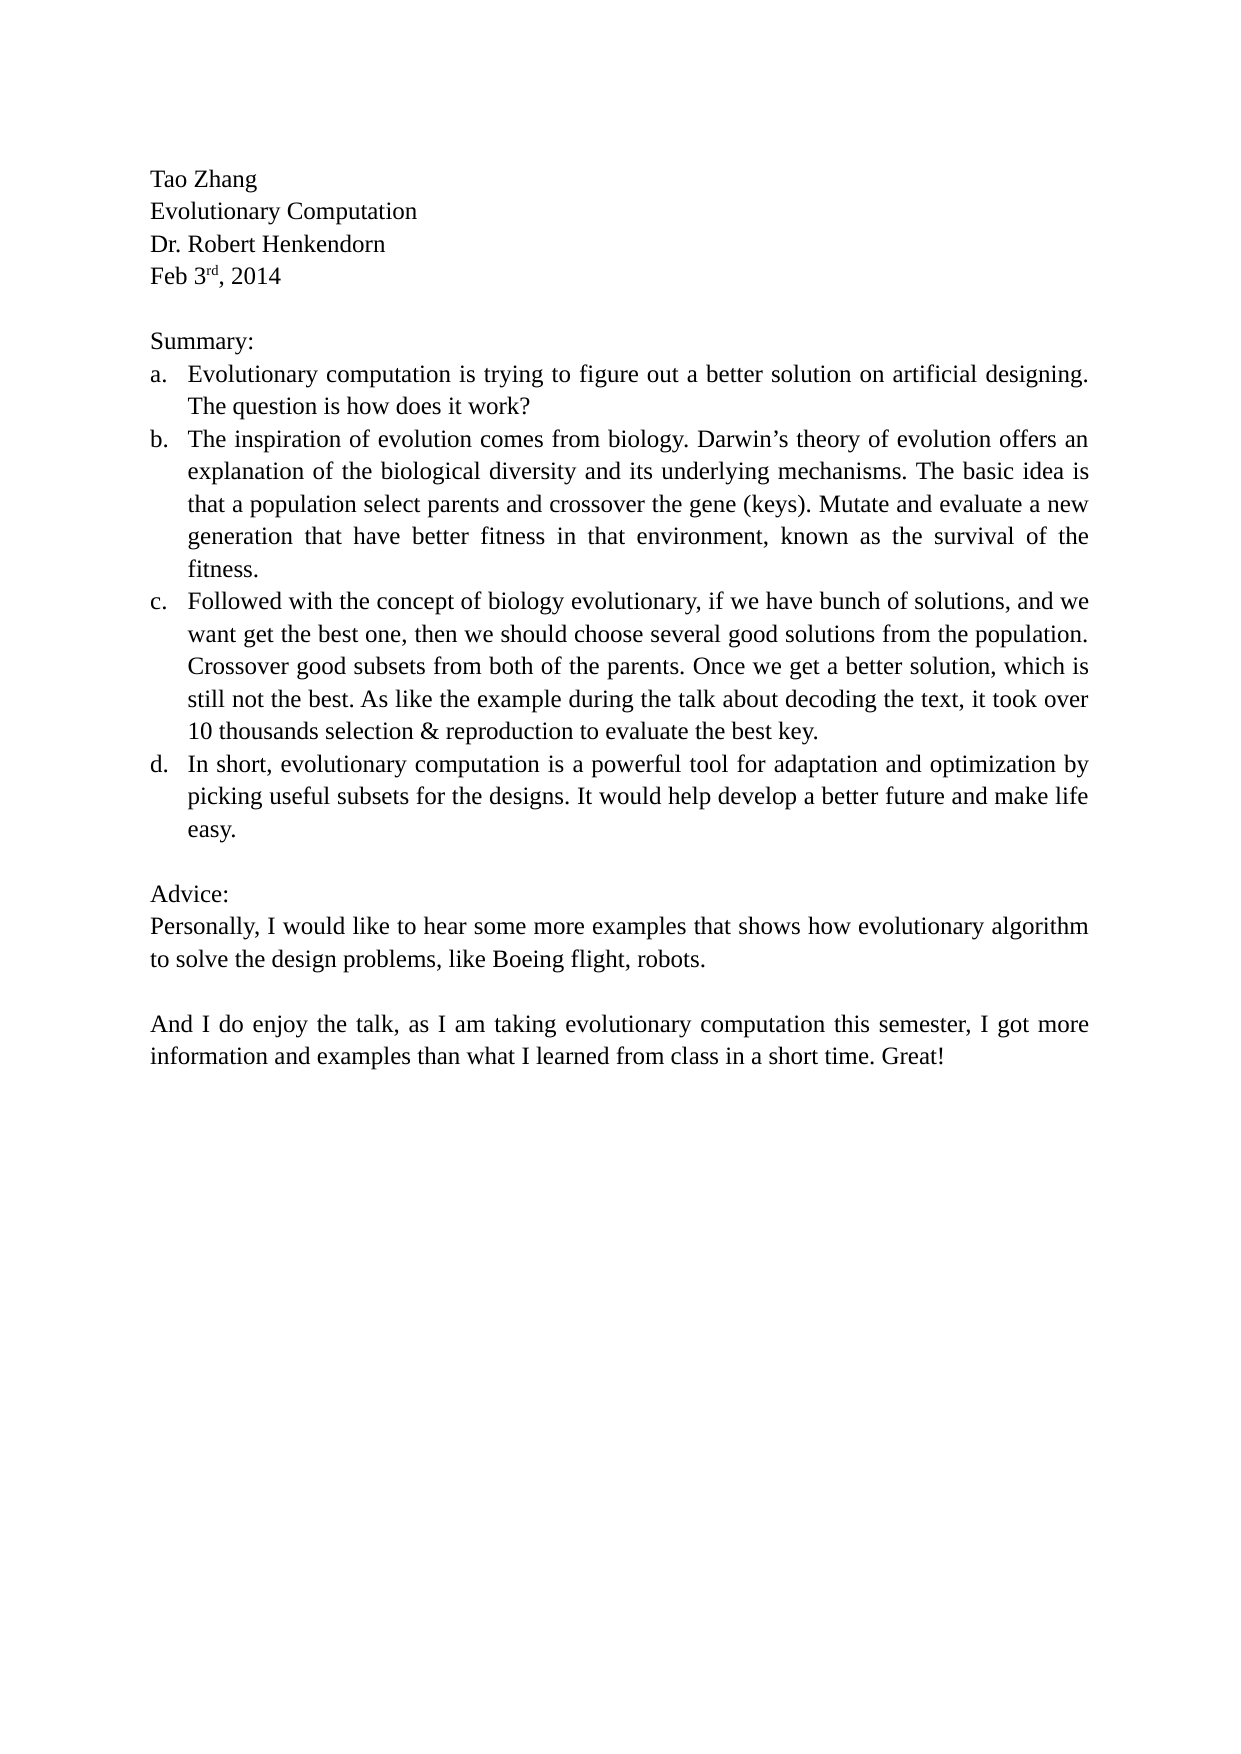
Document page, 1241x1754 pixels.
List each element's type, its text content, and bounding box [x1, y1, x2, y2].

text And I do enjoy the talk, as I am taking evolutionary computation this semester, I got more information and examples than what I learned from class in a short time. Great! [150, 1007, 1090, 1072]
text Summary: [150, 324, 1090, 357]
list Evolutionary computation is trying to figure out a better solution on artificial designing. The question is how does it work? [150, 357, 1090, 422]
text Feb 3rd, 2014 [150, 259, 1090, 292]
text Tao Zhang [150, 162, 1090, 194]
text Advice: [150, 877, 1090, 909]
list The inspiration of evolution comes from biology. Darwin’s theory of evolution offers an explanation of the biological diversity and its underlying mechanisms. The basic idea is that a population select parents and crossover the gene (keys). Mutate and evaluate a new generation that have better fitness in that environment, known as the survival of the fitness. [150, 422, 1090, 584]
text Personally, I would like to hear some more examples that shows how evolutionary algorithm to solve the design problems, like Boeing flight, robots. [150, 909, 1090, 974]
list In short, evolutionary computation is a powerful tool for adaptation and optimization by picking useful subsets for the designs. It would help develop a better future and make life easy. [150, 747, 1090, 844]
text Evolutionary Computation [150, 194, 1090, 227]
text Dr. Robert Henkendorn [150, 227, 1090, 259]
list Followed with the concept of biology evolutionary, if we have bunch of solutions, and we want get the best one, then we should choose several good solutions from the population. Crossover good subsets from both of the parents. Once we get a better solution, which is still not the best. As like the example during the talk about decoding the text, it took over 10 thousands selection & reproduction to evaluate the best key. [150, 584, 1090, 747]
